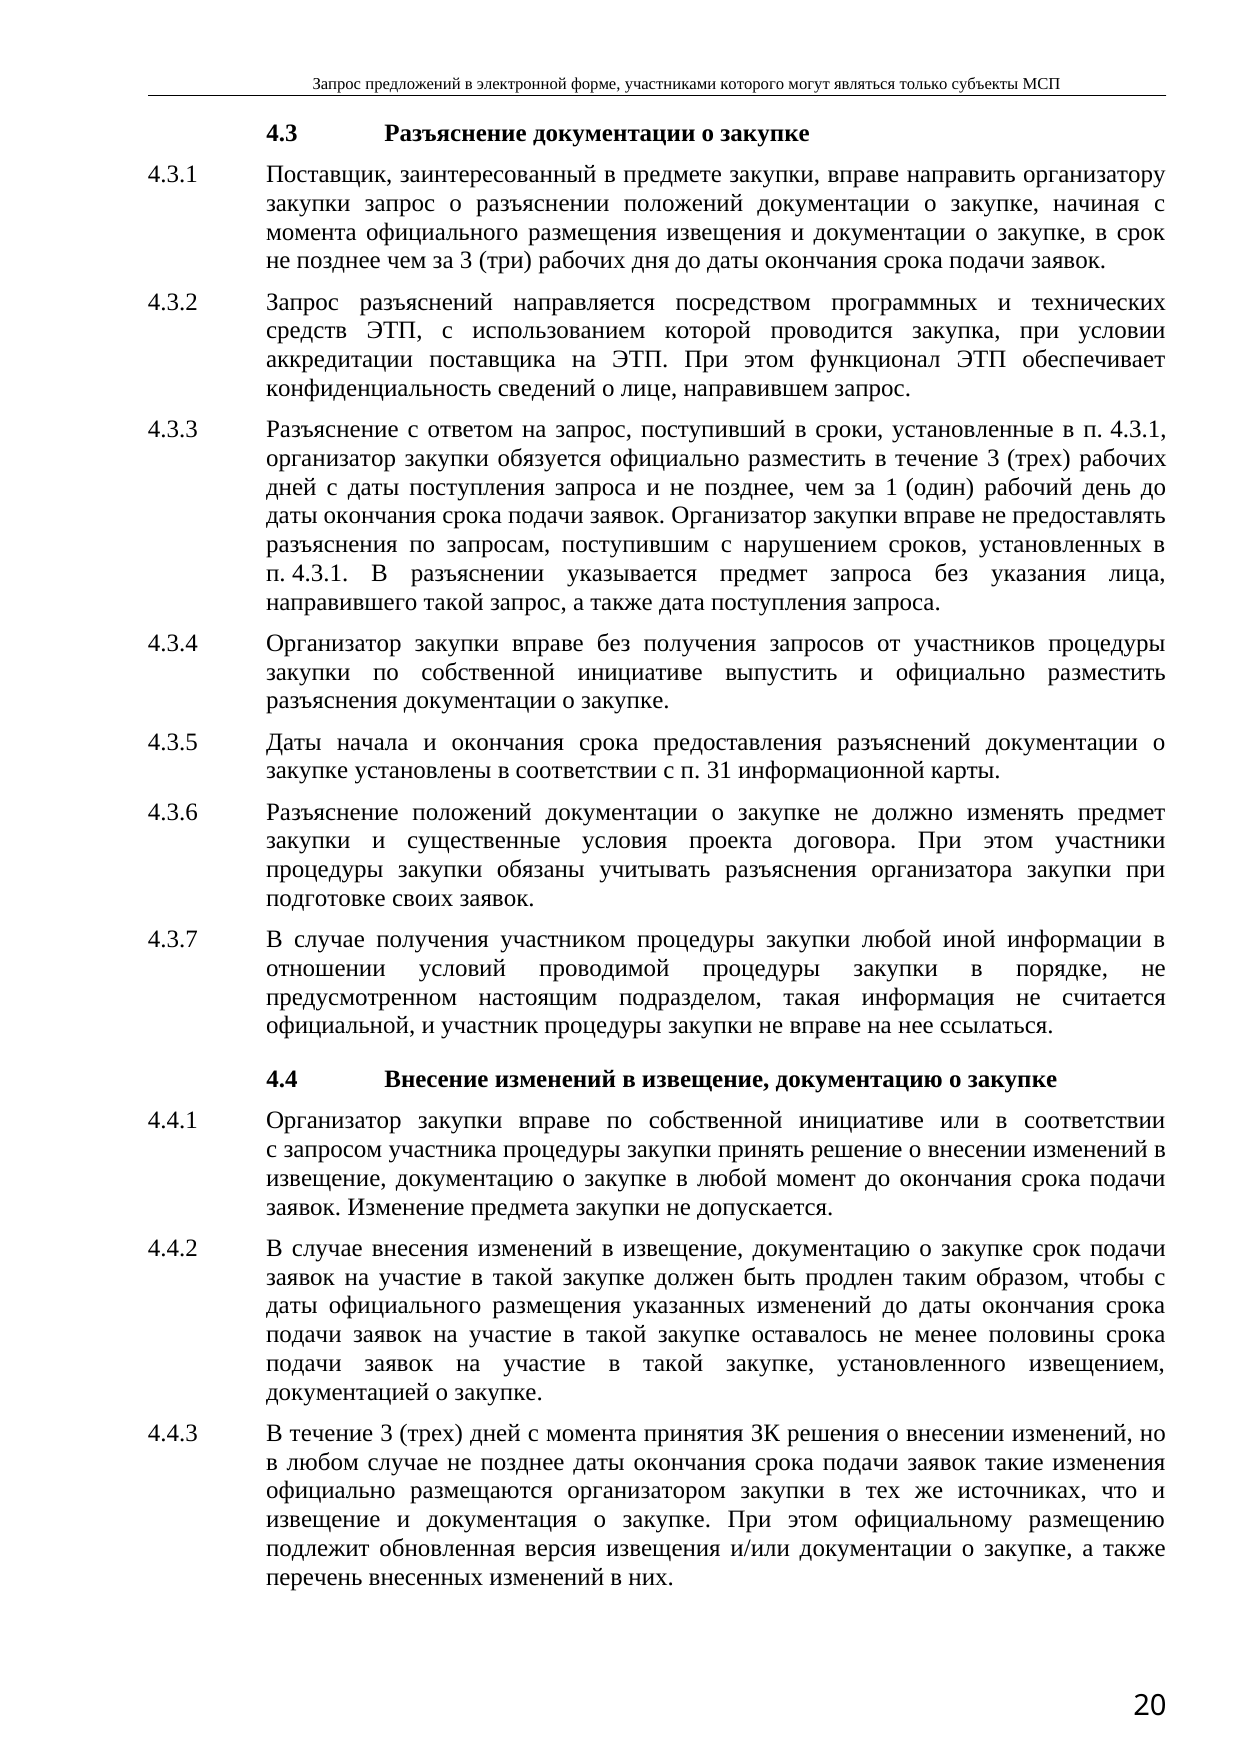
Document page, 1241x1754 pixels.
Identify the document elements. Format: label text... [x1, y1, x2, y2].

text Разъяснение положений документации о закупке не должно изменять предмет закупки и существенные условия проекта договора. При этом участники процедуры закупки обязаны учитывать разъяснения организатора закупки при подготовке своих заявок. [148, 797, 1166, 912]
text Разъяснение документации о закупке [266, 118, 1166, 147]
text В течение 3 (трех) дней с момента принятия ЗК решения о внесении изменений, но в любом случае не позднее даты окончания срока подачи заявок такие изменения официально размещаются организатором закупки в тех же источниках, что и извещение и документация о закупке. При этом официальному размещению подлежит обновленная версия извещения и/или документации о закупке, а также перечень внесенных изменений в них. [148, 1418, 1166, 1591]
text Разъяснение с ответом на запрос, поступивший в сроки, установленные в п. 4.3.1, организатор закупки обязуется официально разместить в течение 3 (трех) рабочих дней с даты поступления запроса и не позднее, чем за 1 (один) рабочий день до даты окончания срока подачи заявок. Организатор закупки вправе не предоставлять разъяснения по запросам, поступившим с нарушением сроков, установленных в п. 4.3.1. В разъяснении указывается предмет запроса без указания лица, направившего такой запрос, а также дата поступления запроса. [148, 414, 1166, 616]
text Запрос разъяснений направляется посредством программных и технических средств ЭТП, с использованием которой проводится закупка, при условии аккредитации поставщика на ЭТП. При этом функционал ЭТП обеспечивает конфиденциальность сведений о лице, направившем запрос. [148, 287, 1166, 402]
text Организатор закупки вправе по собственной инициативе или в соответствии с запросом участника процедуры закупки принять решение о внесении изменений в извещение, документацию о закупке в любой момент до окончания срока подачи заявок. Изменение предмета закупки не допускается. [148, 1106, 1166, 1221]
text Поставщик, заинтересованный в предмете закупки, вправе направить организатору закупки запрос о разъяснении положений документации о закупке, начиная с момента официального размещения извещения и документации о закупке, в срок не позднее чем за 3 (три) рабочих дня до даты окончания срока подачи заявок. [148, 159, 1166, 274]
text Организатор закупки вправе без получения запросов от участников процедуры закупки по собственной инициативе выпустить и официально разместить разъяснения документации о закупке. [148, 628, 1166, 714]
text Даты начала и окончания срока предоставления разъяснений документации о закупке установлены в соответствии с п. 25 информационной карты. [148, 727, 1166, 784]
text В случае получения участником процедуры закупки любой иной информации в отношении условий проводимой процедуры закупки в порядке, не предусмотренном настоящим подразделом, такая информация не считается официальной, и участник процедуры закупки не вправе на нее ссылаться. [148, 924, 1166, 1039]
text В случае внесения изменений в извещение, документацию о закупке срок подачи заявок на участие в такой закупке должен быть продлен таким образом, чтобы с даты официального размещения указанных изменений до даты окончания срока подачи заявок на участие в такой закупке оставалось не менее половины срока подачи заявок на участие в такой закупке, установленного извещением, документацией о закупке. [148, 1233, 1166, 1406]
text Внесение изменений в извещение, документацию о закупке [266, 1064, 1166, 1093]
